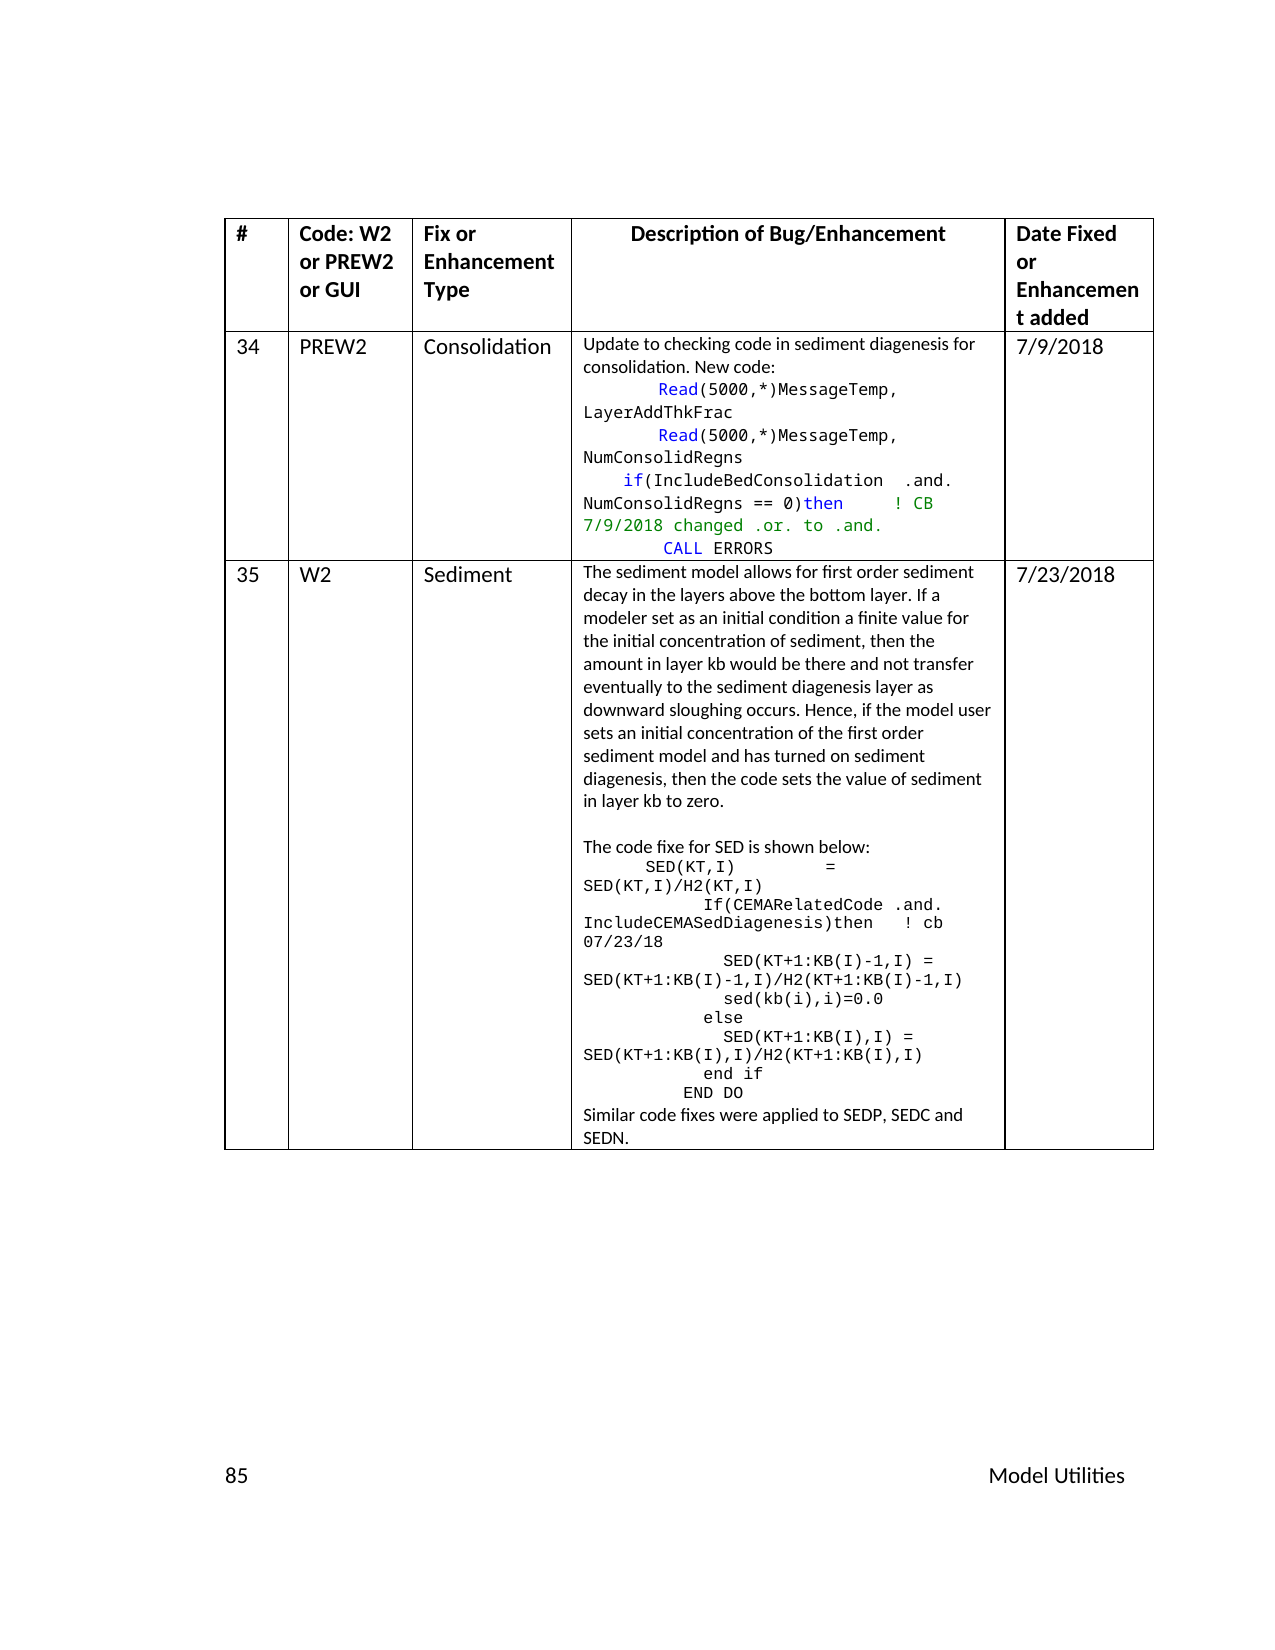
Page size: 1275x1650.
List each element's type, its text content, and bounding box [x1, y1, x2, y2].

table_header Date Fixed or Enhancement added [1006, 219, 1153, 331]
table_header Code: W2 or PREW2 or GUI [289, 219, 412, 331]
table_cell Sediment [413, 561, 571, 1149]
table_cell 7/23/2018 [1006, 561, 1153, 1149]
table_cell 7/9/2018 [1006, 332, 1153, 559]
table_header # [226, 219, 288, 331]
table_cell W2 [289, 561, 412, 1149]
table_cell 35 [226, 561, 288, 1149]
table_header Fix or Enhancement Type [413, 219, 571, 331]
table_cell Update to checking code in sediment diagenesis for consolidation. New code: Read(5000,*)MessageTemp, LayerAddThkFrac Read(5000,*)MessageTemp, NumConsolidRegns if(IncludeBedConsolidation .and. NumConsolidRegns == 0)then ! CB 7/9/2018 changed .or. to .and. CALL ERRORS [572, 332, 1004, 559]
table_cell The sediment model allows for first order sediment decay in the layers above the bottom layer. If a modeler set as an initial condition a finite value for the initial concentration of sediment, then the amount in layer kb would be there and not transfer eventually to the sediment diagenesis layer as downward sloughing occurs. Hence, if the model user sets an initial concentration of the first order sediment model and has turned on sediment diagenesis, then the code sets the value of sediment in layer kb to zero. The code fixe for SED is shown below: SED(KT,I) = SED(KT,I)/H2(KT,I) If(CEMARelatedCode .and. IncludeCEMASedDiagenesis)then ! cb 07/23/18 SED(KT+1:KB(I)-1,I) = SED(KT+1:KB(I)-1,I)/H2(KT+1:KB(I)-1,I) sed(kb(i),i)=0.0 else SED(KT+1:KB(I),I) = SED(KT+1:KB(I),I)/H2(KT+1:KB(I),I) end if END DO Similar code fixes were applied to SEDP, SEDC and SEDN. [572, 561, 1004, 1149]
table_cell 34 [226, 332, 288, 559]
table_cell PREW2 [289, 332, 412, 559]
table_header Description of Bug/Enhancement [572, 219, 1004, 331]
table_cell Consolidation [413, 332, 571, 559]
